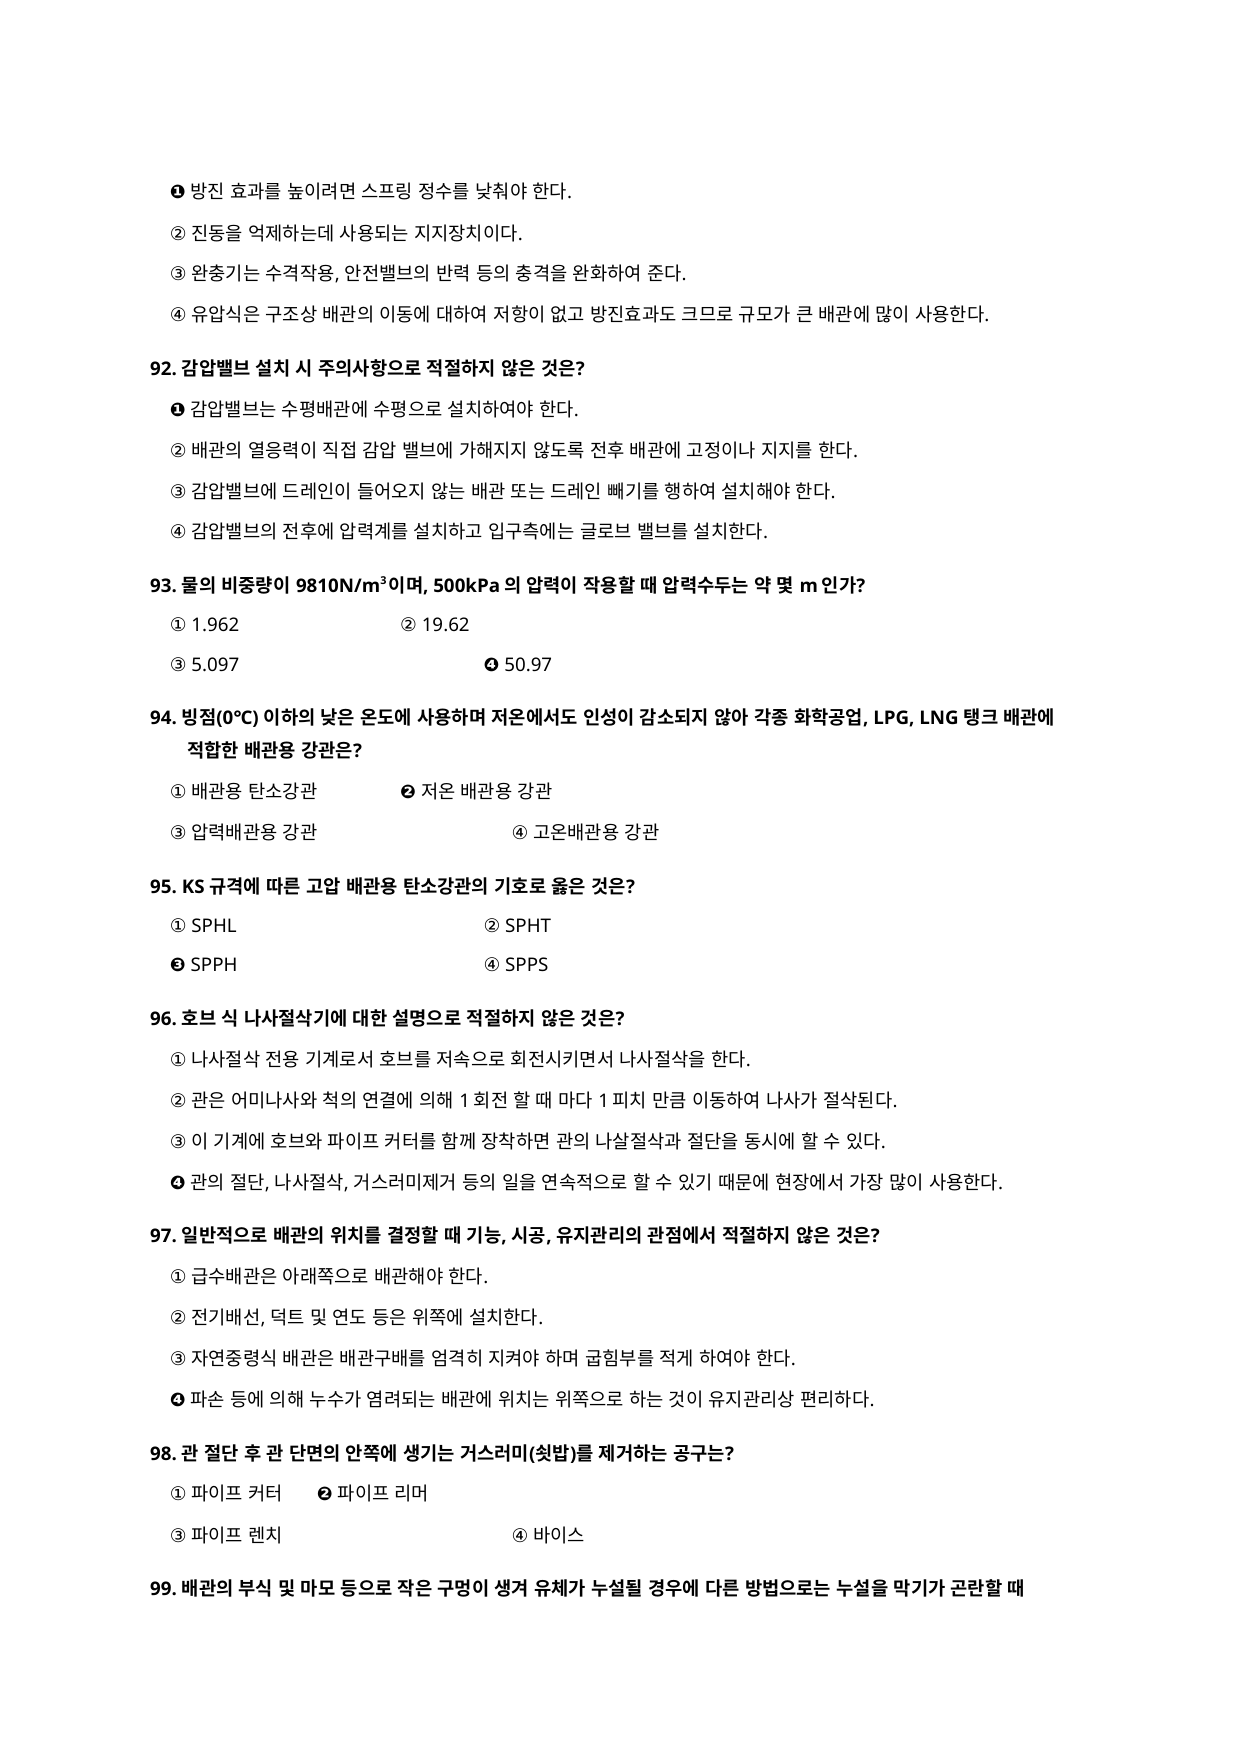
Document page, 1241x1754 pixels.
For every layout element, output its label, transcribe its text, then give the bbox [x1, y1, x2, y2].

text ③ 파이프 렌치 ④ 바이스 [150, 1520, 1090, 1547]
text ② 관은 어미나사와 척의 연결에 의해 1회전 할 때 마다 1피치 만큼 이동하여 나사가 절삭된다. [150, 1086, 1090, 1113]
text 93. 물의 비중량이 9810N/m3이며, 500kPa의 압력이 작용할 때 압력수두는 약 몇 m인가? [150, 571, 1090, 598]
text ③ 자연중령식 배관은 배관구배를 엄격히 지켜야 하며 굽힘부를 적게 하여야 한다. [150, 1344, 1090, 1371]
text ① 급수배관은 아래쪽으로 배관해야 한다. [150, 1262, 1090, 1289]
text ① 파이프 커터 ❷ 파이프 리머 [150, 1479, 1090, 1506]
text ③ 압력배관용 강관 ④ 고온배관용 강관 [150, 818, 1090, 845]
text ❹ 관의 절단, 나사절삭, 거스러미제거 등의 일을 연속적으로 할 수 있기 때문에 현장에서 가장 많이 사용한다. [150, 1167, 1090, 1195]
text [150, 1574, 1090, 1601]
text ❶ 감압밸브는 수평배관에 수평으로 설치하여야 한다. [150, 394, 1090, 422]
text ① 1.962 ② 19.62 [150, 612, 1090, 637]
text 94. 빙점(0℃) 이하의 낮은 온도에 사용하며 저온에서도 인성이 감소되지 않아 각종 화학공업, LPG, LNG 탱크 배관에 적합한 배관용 강관은? [150, 703, 1090, 763]
text ① 배관용 탄소강관 ❷ 저온 배관용 강관 [150, 777, 1090, 804]
text ❶ 방진 효과를 높이려면 스프링 정수를 낮춰야 한다. [150, 177, 1090, 204]
text ❸ SPPH ④ SPPS [150, 952, 1090, 977]
text ② 전기배선, 덕트 및 연도 등은 위쪽에 설치한다. [150, 1303, 1090, 1330]
text ① SPHL ② SPHT [150, 912, 1090, 938]
text ③ 완충기는 수격작용, 안전밸브의 반력 등의 충격을 완화하여 준다. [150, 259, 1090, 286]
text ③ 이 기계에 호브와 파이프 커터를 함께 장착하면 관의 나살절삭과 절단을 동시에 할 수 있다. [150, 1127, 1090, 1154]
text ④ 유압식은 구조상 배관의 이동에 대하여 저항이 없고 방진효과도 크므로 규모가 큰 배관에 많이 사용한다. [150, 300, 1090, 327]
text ③ 5.097 ❹ 50.97 [150, 651, 1090, 677]
text ② 배관의 열응력이 직접 감압 밸브에 가해지지 않도록 전후 배관에 고정이나 지지를 한다. [150, 435, 1090, 462]
text 98. 관 절단 후 관 단면의 안쪽에 생기는 거스러미(쇳밥)를 제거하는 공구는? [150, 1438, 1090, 1465]
text ② 진동을 억제하는데 사용되는 지지장치이다. [150, 218, 1090, 245]
text ① 나사절삭 전용 기계로서 호브를 저속으로 회전시키면서 나사절삭을 한다. [150, 1045, 1090, 1072]
text 96. 호브 식 나사절삭기에 대한 설명으로 적절하지 않은 것은? [150, 1004, 1090, 1031]
text 95. KS 규격에 따른 고압 배관용 탄소강관의 기호로 옳은 것은? [150, 871, 1090, 898]
text 92. 감압밸브 설치 시 주의사항으로 적절하지 않은 것은? [150, 353, 1090, 381]
text ❹ 파손 등에 의해 누수가 염려되는 배관에 위치는 위쪽으로 하는 것이 유지관리상 편리하다. [150, 1385, 1090, 1412]
text ③ 감압밸브에 드레인이 들어오지 않는 배관 또는 드레인 빼기를 행하여 설치해야 한다. [150, 476, 1090, 503]
text ④ 감압밸브의 전후에 압력계를 설치하고 입구측에는 글로브 밸브를 설치한다. [150, 517, 1090, 544]
text 97. 일반적으로 배관의 위치를 결정할 때 기능, 시공, 유지관리의 관점에서 적절하지 않은 것은? [150, 1221, 1090, 1248]
